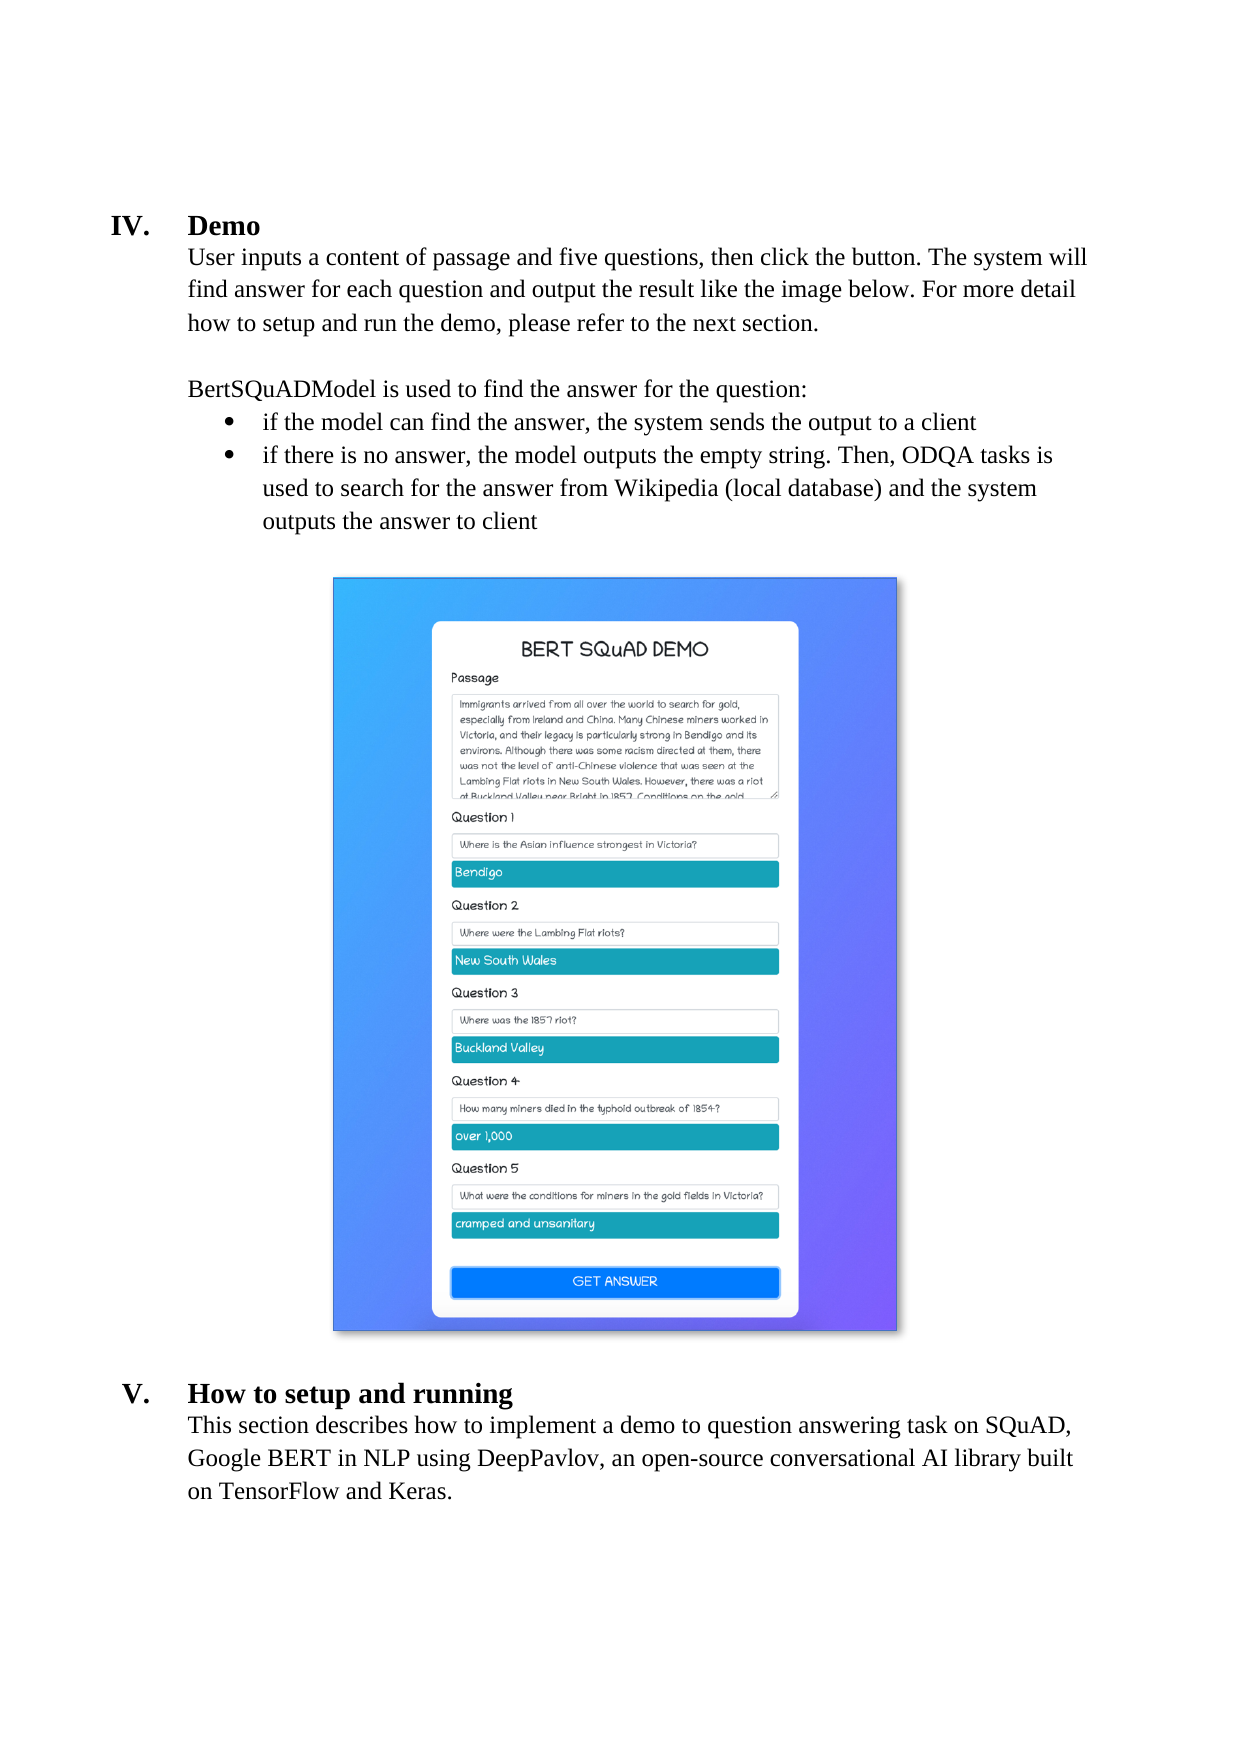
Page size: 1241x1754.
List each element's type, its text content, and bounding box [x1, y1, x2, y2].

text This section describes how to implement a demo to question answering task on SQuAD, Google BERT in NLP using DeepPavlov, an open-source conversational AI library built on TensorFlow and Keras. [187, 1410, 1090, 1504]
text BertSQuADModel is used to find the answer for the question: [187, 341, 1090, 402]
picture [334, 579, 896, 1330]
subtitle Demo [150, 208, 1090, 242]
subtitle How to setup and running [150, 1376, 1090, 1410]
text User inputs a content of passage and five questions, then click the button. The system will find answer for each question and output the result like the image below. For more detail how to setup and run the demo, please refer to the next section. [187, 242, 1090, 336]
list if there is no answer, the model outputs the empty string. Then, ODQA tasks is used to search for the answer from Wikipedia (local database) and the system outputs the answer to client [225, 440, 1090, 534]
list if the model can find the answer, the system sends the output to a client [225, 407, 1090, 435]
